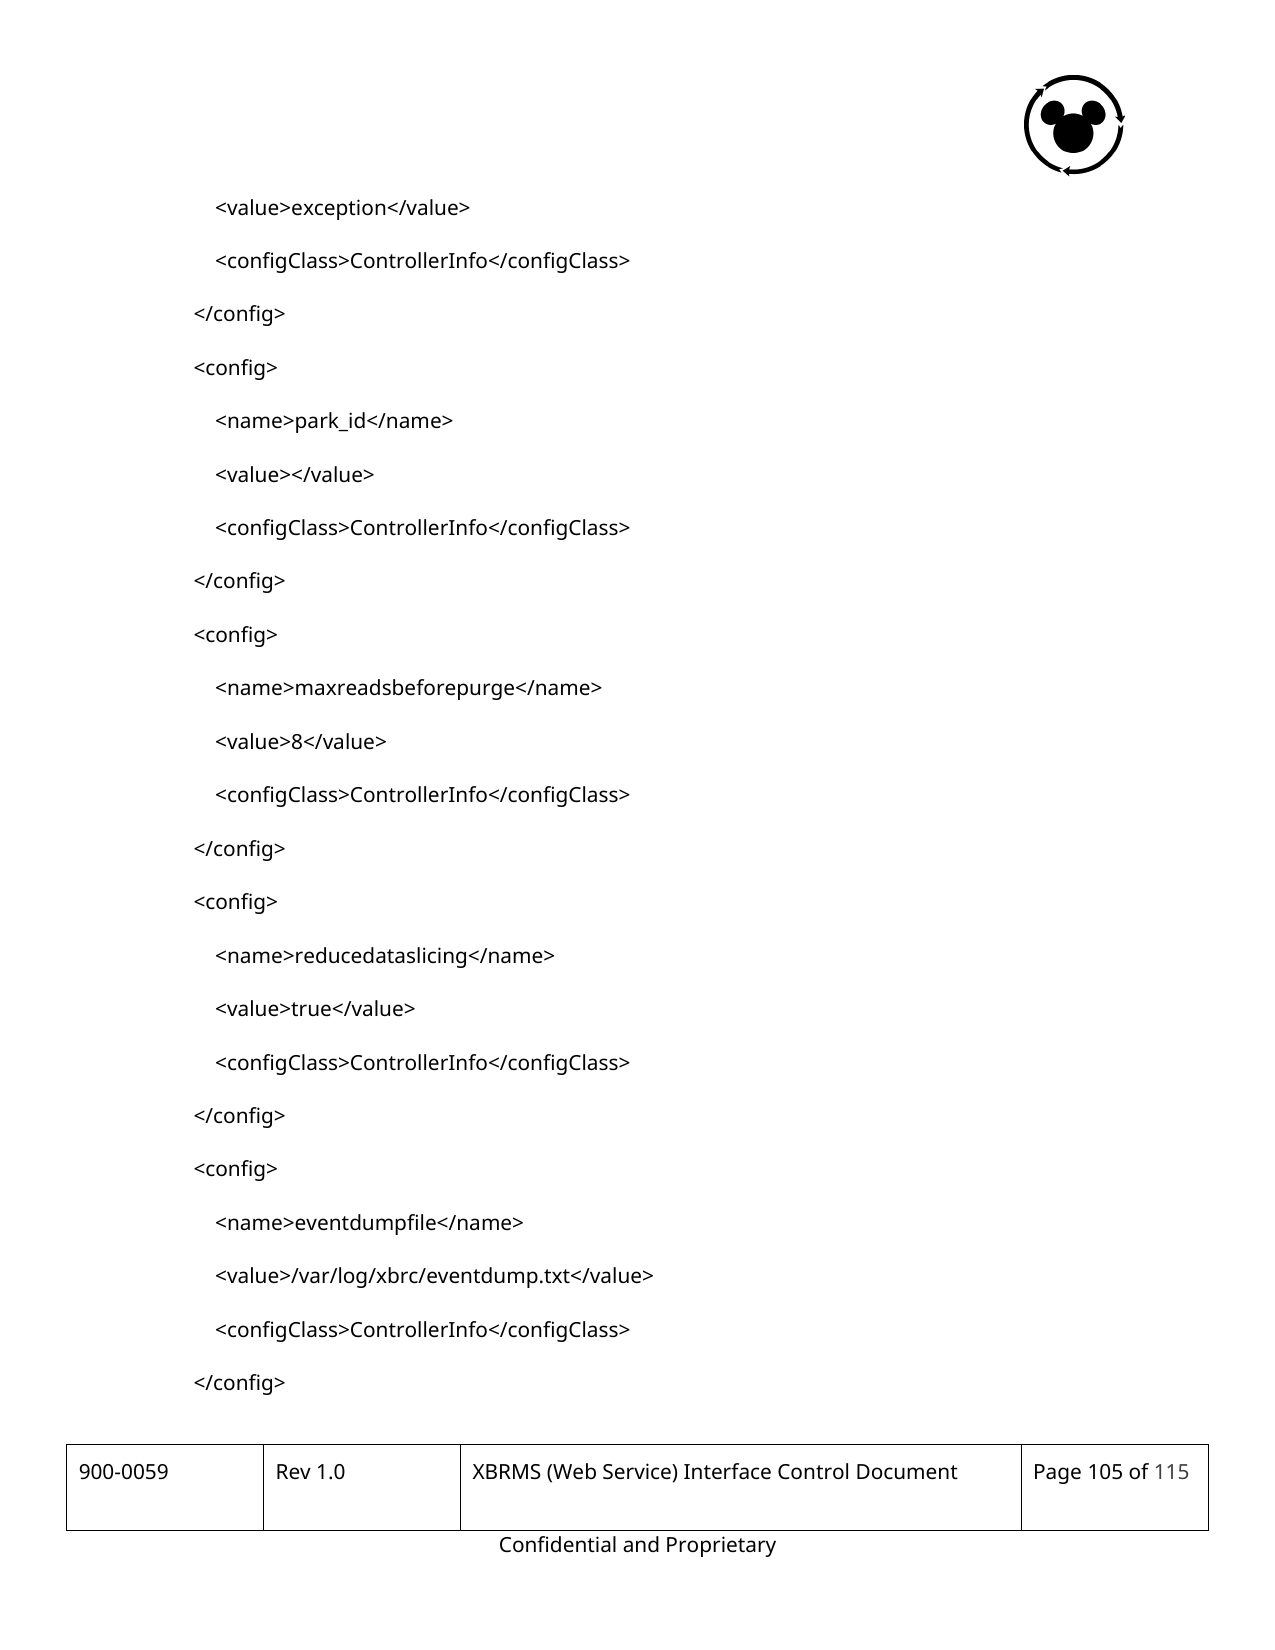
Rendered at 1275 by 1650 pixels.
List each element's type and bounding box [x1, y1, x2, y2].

picture [1023, 75, 1125, 177]
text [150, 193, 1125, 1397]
